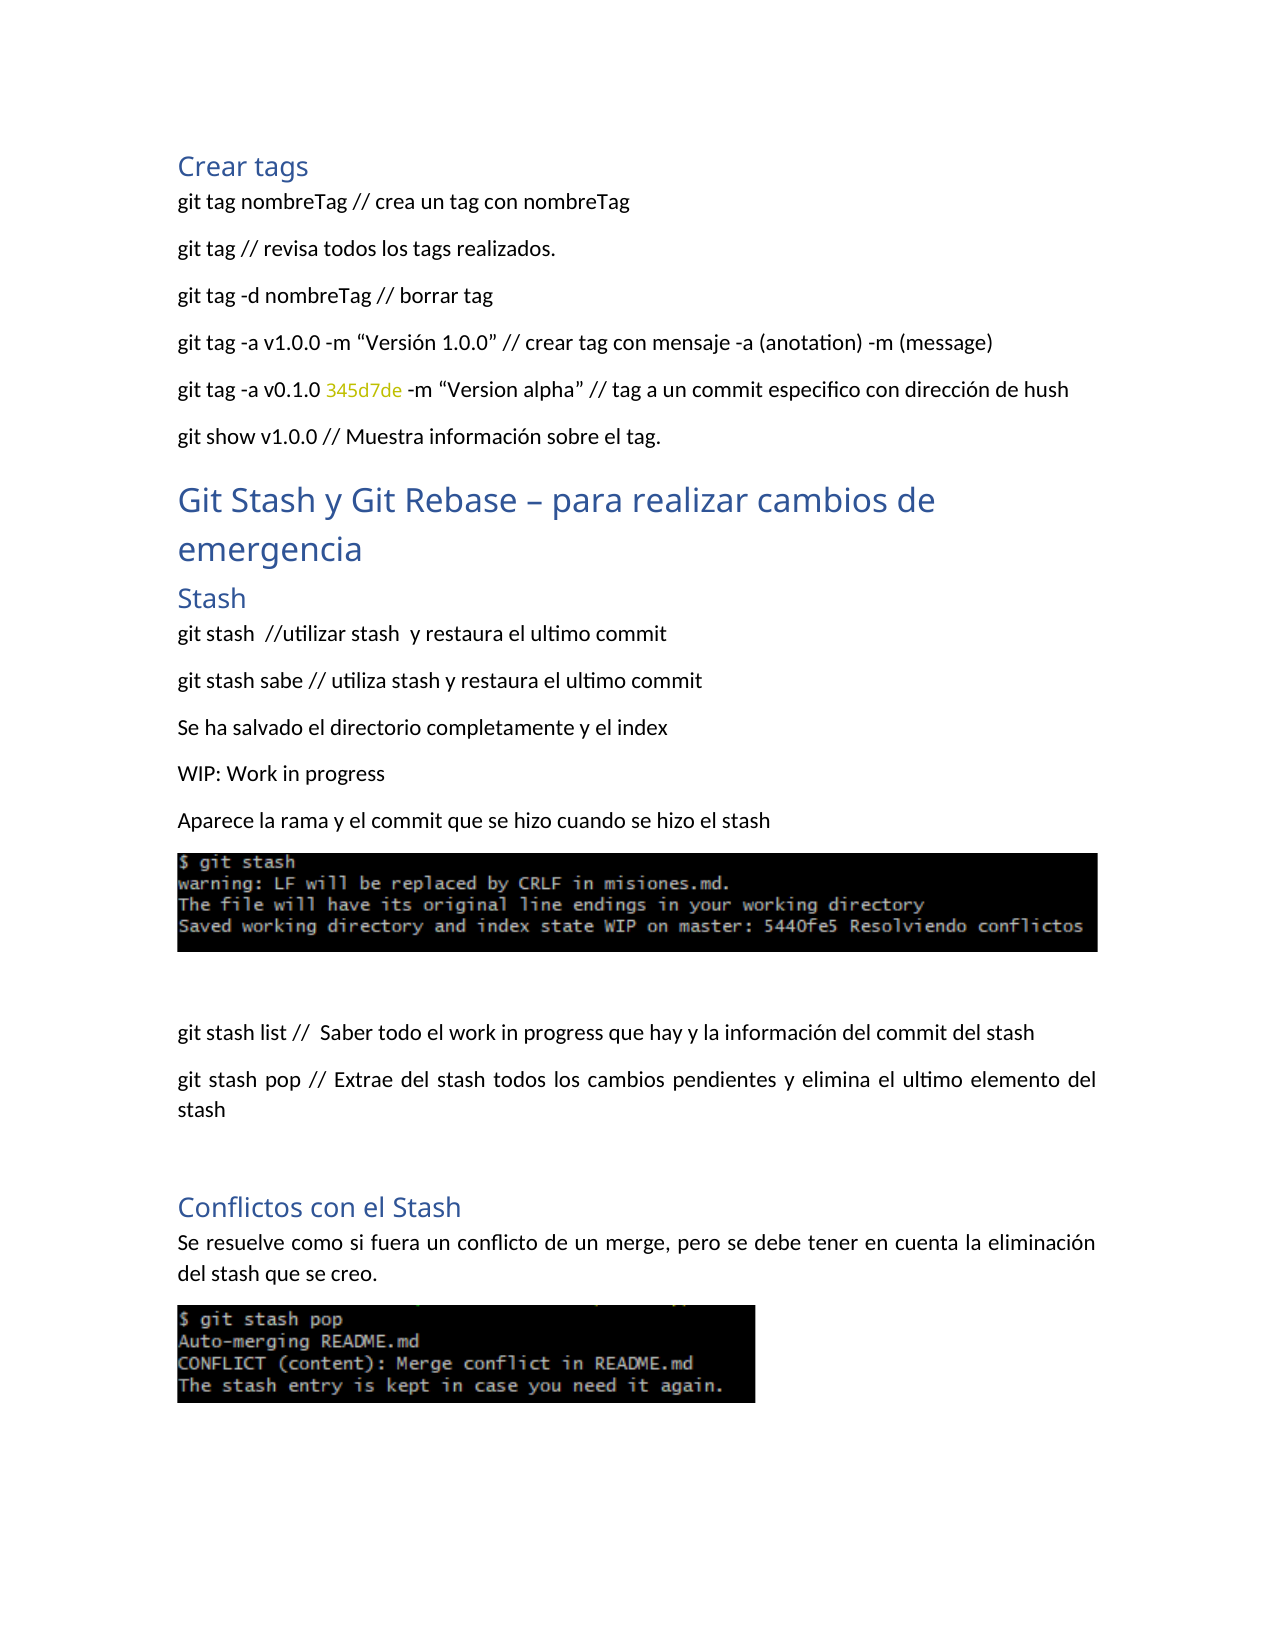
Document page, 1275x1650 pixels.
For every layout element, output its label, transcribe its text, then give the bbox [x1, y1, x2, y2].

text git tag // revisa todos los tags realizados. [177, 234, 1098, 262]
text Aparece la rama y el commit que se hizo cuando se hizo el stash [177, 806, 1098, 834]
subtitle Stash [177, 579, 1098, 616]
text git tag -a v1.0.0 -m “Versión 1.0.0” // crear tag con mensaje -a (anotation) -m (message) [177, 328, 1098, 356]
text Se ha salvado el directorio completamente y el index [177, 713, 1098, 741]
text git stash sabe // utiliza stash y restaura el ultimo commit [177, 666, 1098, 694]
subtitle Crear tags [177, 148, 1098, 184]
text Se resuelve como si fuera un conflicto de un merge, pero se debe tener en cuenta la eliminación del stash que se creo. [177, 1228, 1098, 1287]
text git stash list // Saber todo el work in progress que hay y la información del commit del stash [177, 1018, 1098, 1046]
text git tag nombreTag // crea un tag con nombreTag [177, 187, 1098, 215]
text git stash //utilizar stash y restaura el ultimo commit [177, 619, 1098, 647]
picture [177, 853, 1098, 952]
subtitle Git Stash y Git Rebase – para realizar cambios de emergencia [177, 477, 1098, 571]
text git tag -a v0.1.0 345d7de -m “Version alpha” // tag a un commit especifico con dirección de hush [177, 375, 1098, 403]
picture [177, 1305, 756, 1403]
text WIP: Work in progress [177, 759, 1098, 787]
text git stash pop // Extrae del stash todos los cambios pendientes y elimina el ultimo elemento del stash [177, 1065, 1098, 1123]
text git tag -d nombreTag // borrar tag [177, 281, 1098, 309]
text git show v1.0.0 // Muestra información sobre el tag. [177, 422, 1098, 450]
subtitle Conflictos con el Stash [177, 1189, 1098, 1226]
